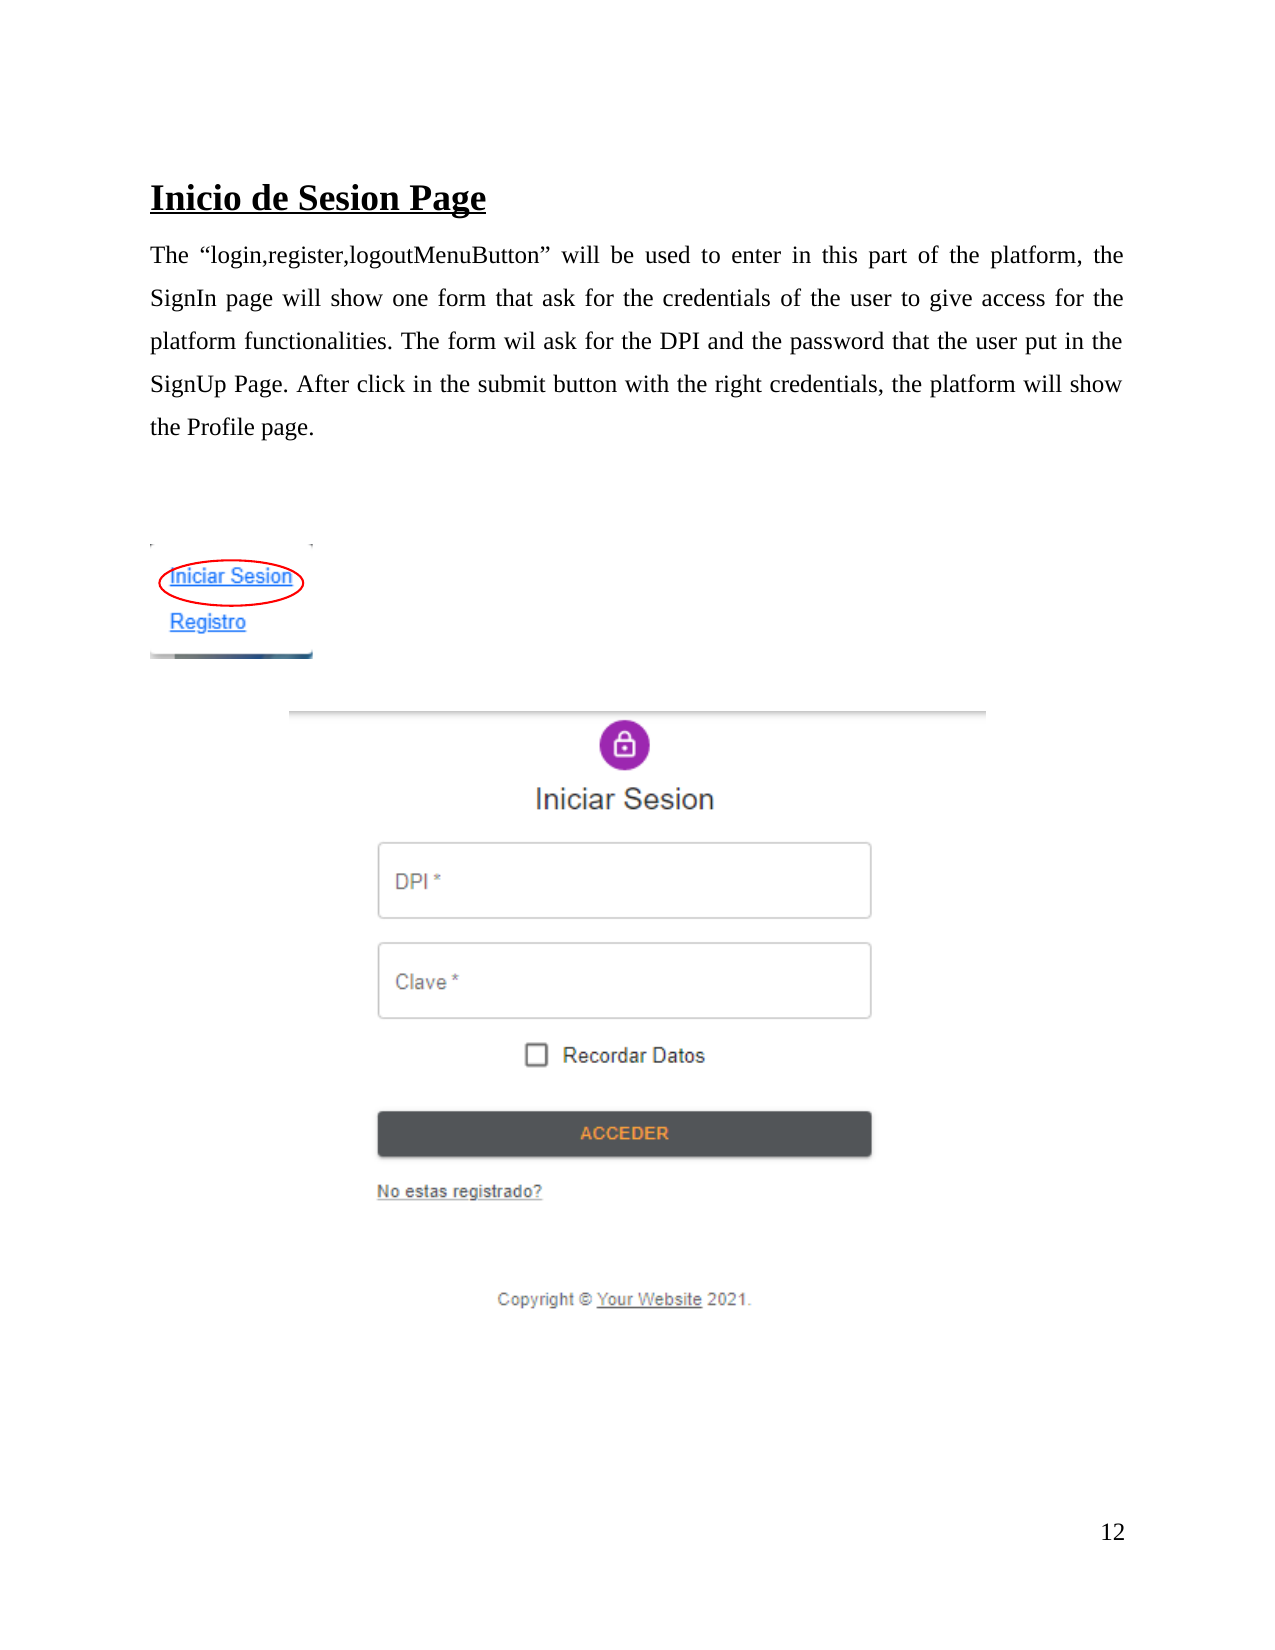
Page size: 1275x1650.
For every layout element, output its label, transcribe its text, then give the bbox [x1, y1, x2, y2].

picture [289, 711, 986, 1343]
text The “login,register,logoutMenuButton” will be used to enter in this part of the platform, the SignIn page will show one form that ask for the credentials of the user to give access for the platform functionalities. The form wil ask for the DPI and the password that the user put in the SignUp Page. After click in the submit button with the right credentials, the platform will show the Profile page. [150, 240, 1125, 441]
picture [150, 544, 313, 659]
subtitle Inicio de Sesion Page [150, 175, 1125, 218]
